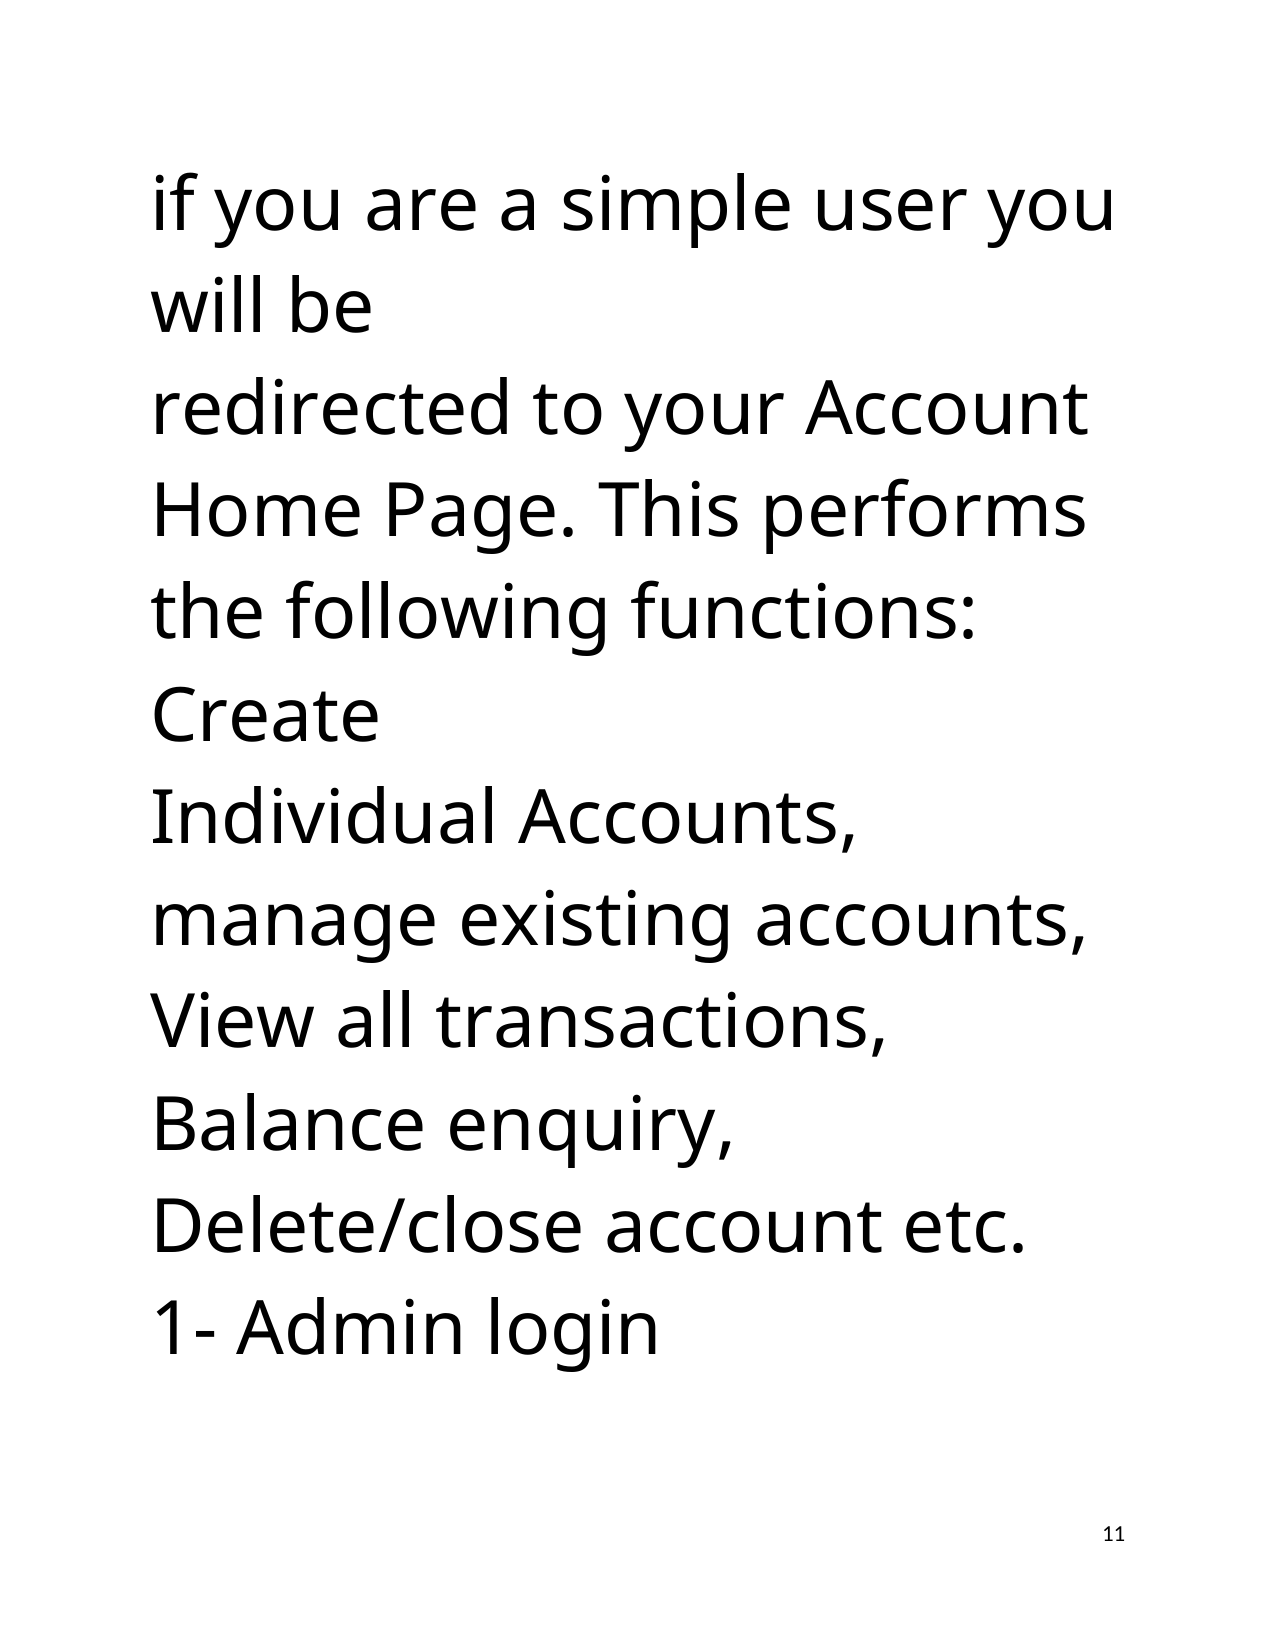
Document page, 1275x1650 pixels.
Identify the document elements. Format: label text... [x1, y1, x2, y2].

text Delete/close account etc. [150, 1172, 1125, 1274]
text 1- Admin login [150, 1274, 1125, 1376]
text redirected to your Account Home Page. This performs the following functions: Create [150, 354, 1125, 763]
text you will be redirected to the Admin Home Page and if you are a simple user you will be [150, 150, 1125, 354]
text Individual Accounts, manage existing accounts, View all transactions, Balance enquiry, [150, 763, 1125, 1172]
